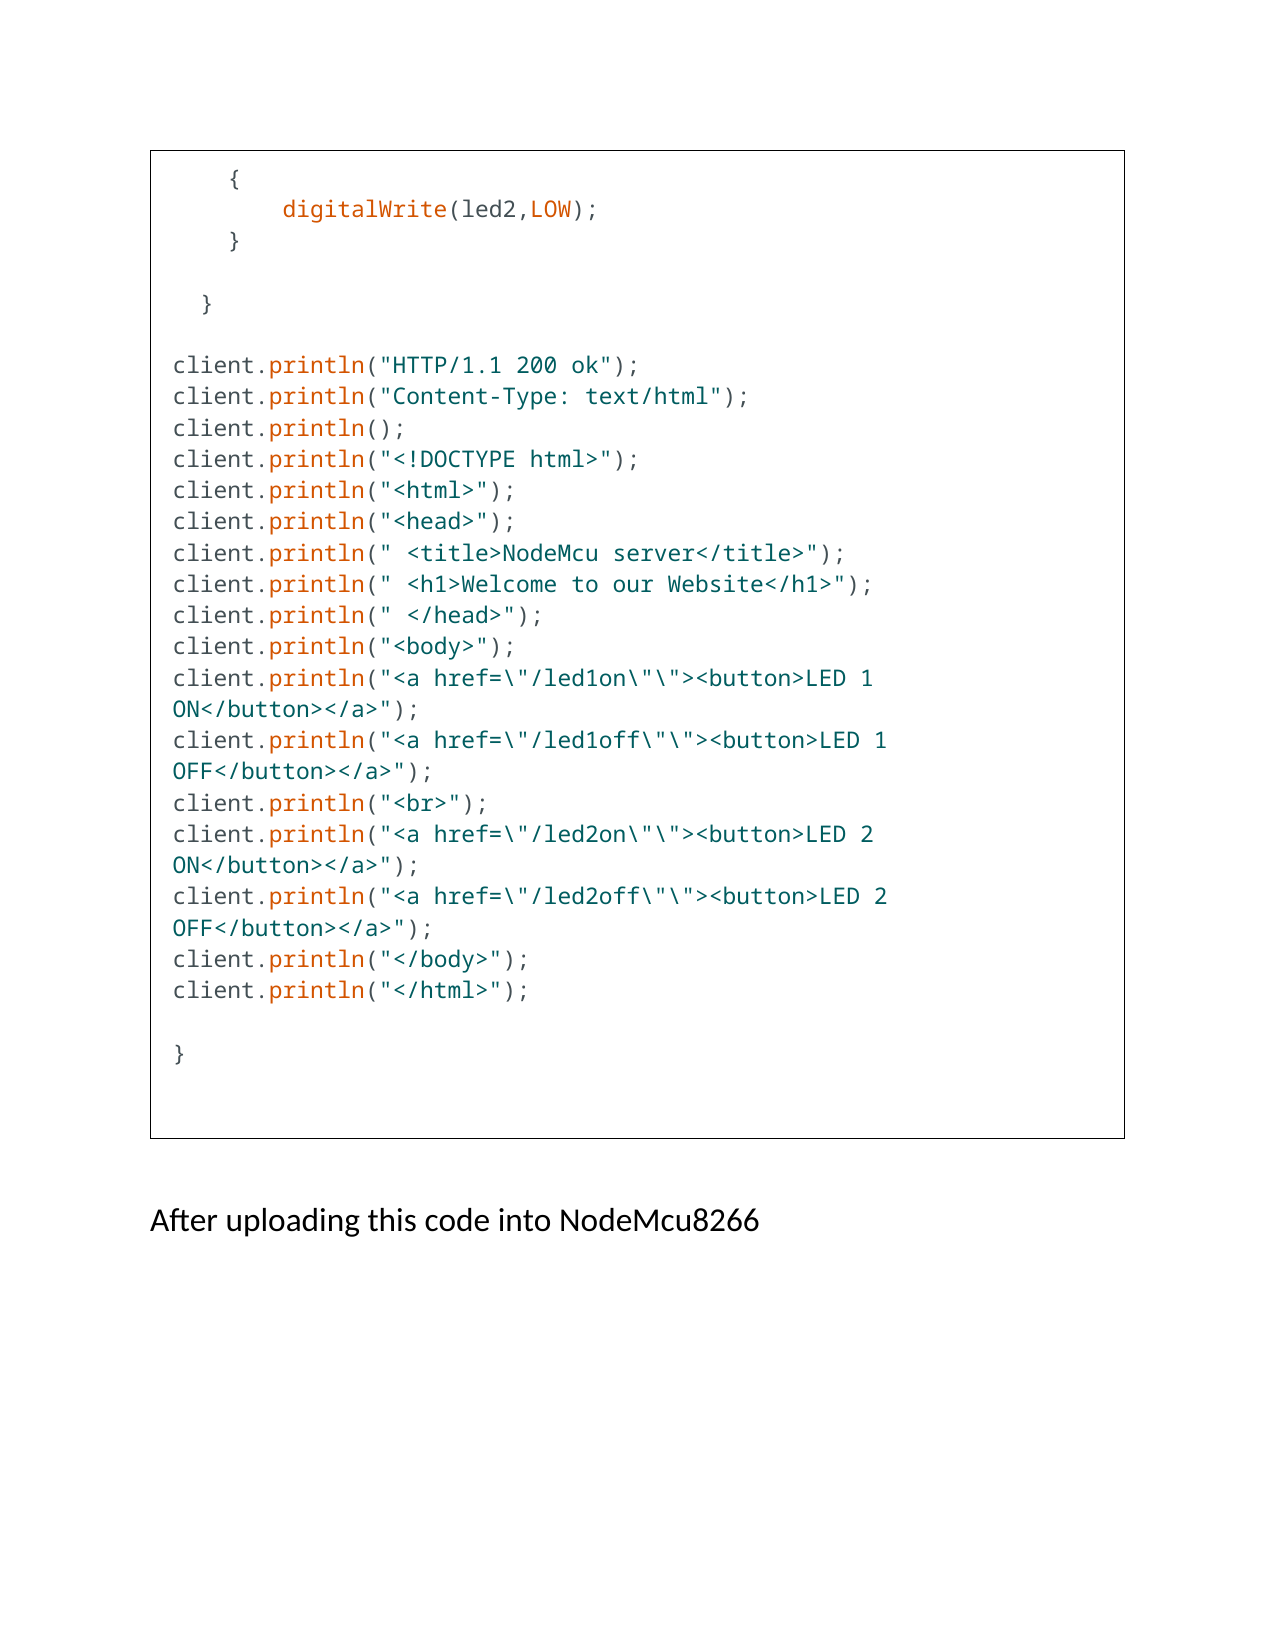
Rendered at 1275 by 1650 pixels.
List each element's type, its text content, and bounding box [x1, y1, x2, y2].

table_header [151, 151, 1124, 1137]
text After uploading this code into NodeMcu8266 [150, 1199, 1125, 1240]
